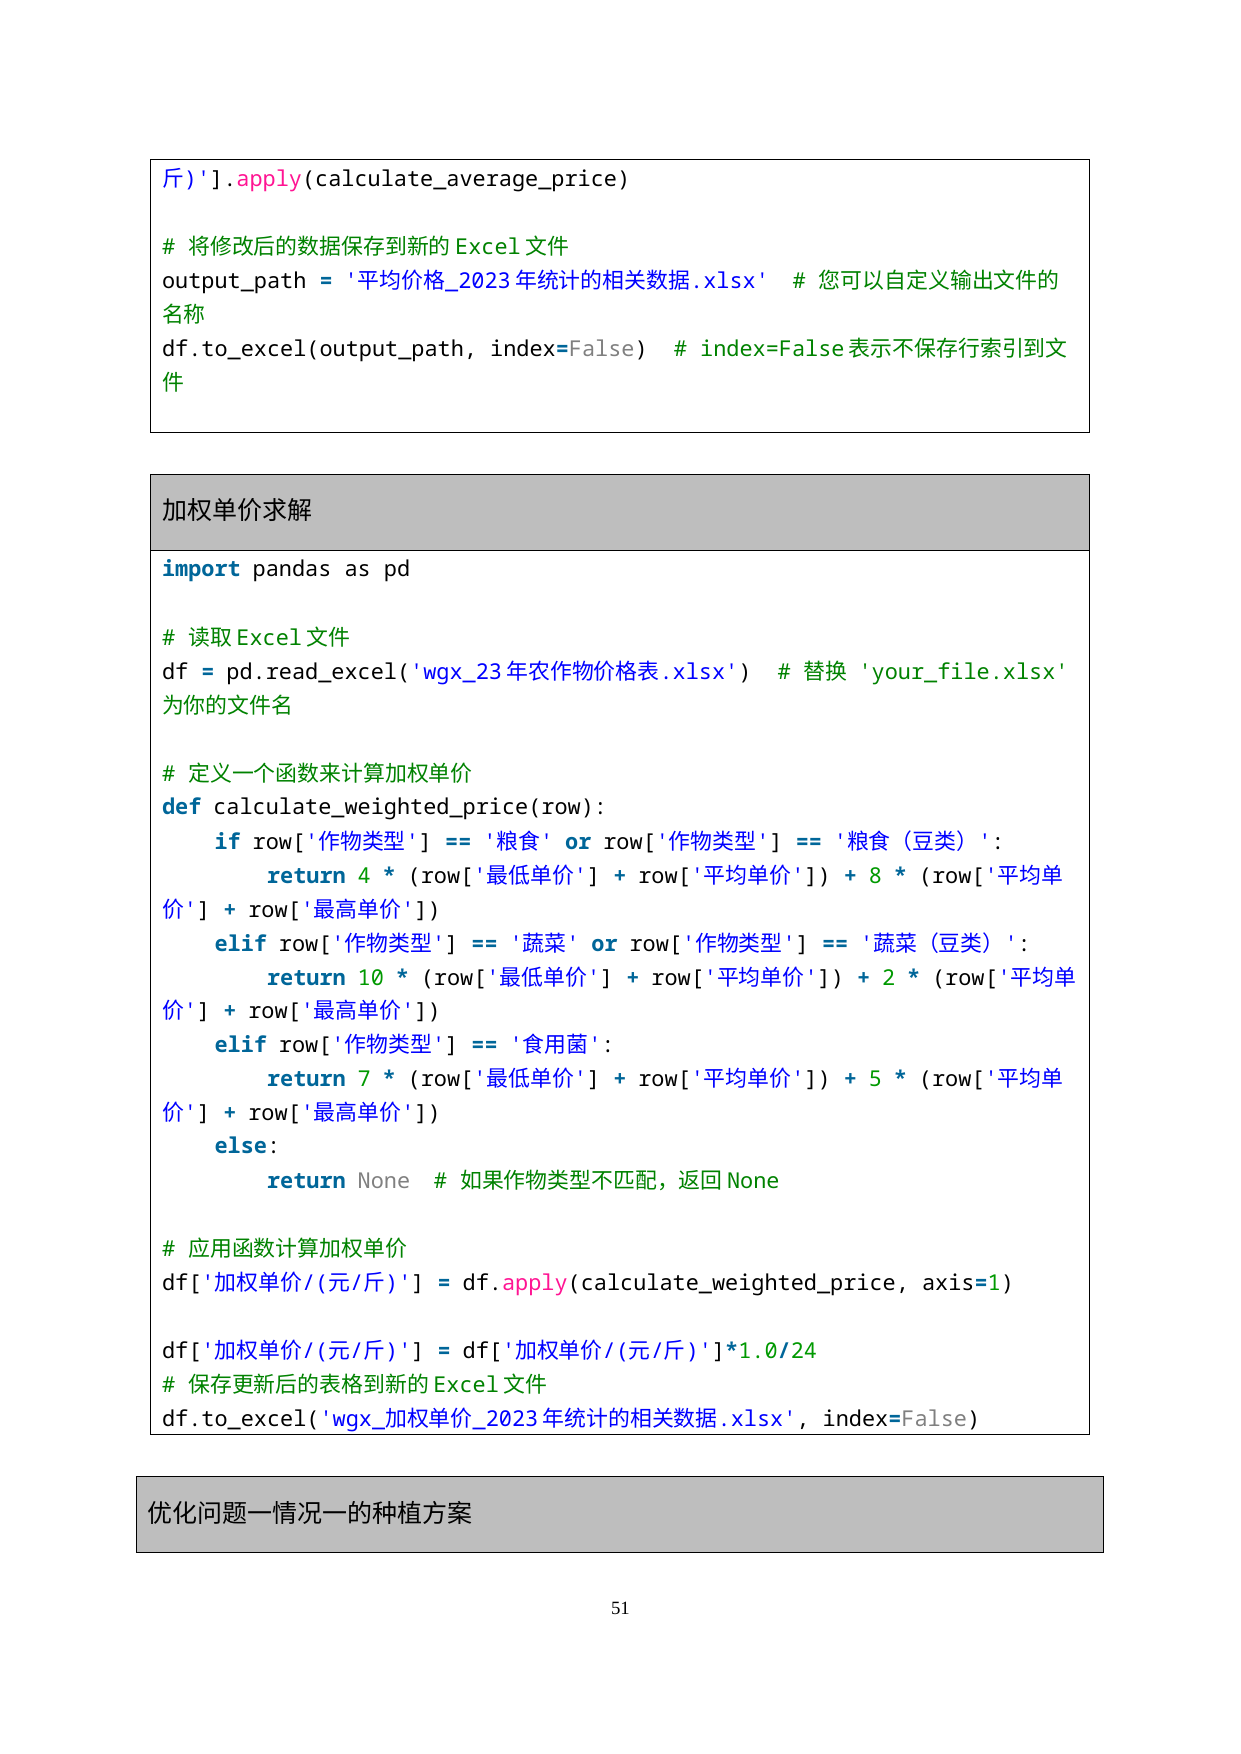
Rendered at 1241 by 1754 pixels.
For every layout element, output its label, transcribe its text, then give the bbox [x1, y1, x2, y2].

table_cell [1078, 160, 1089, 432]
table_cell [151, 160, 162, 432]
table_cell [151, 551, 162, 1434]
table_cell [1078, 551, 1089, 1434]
table_header 加权单价求解 [151, 475, 1089, 550]
table_header 优化问题一情况一的种植方案 [137, 1477, 1103, 1552]
